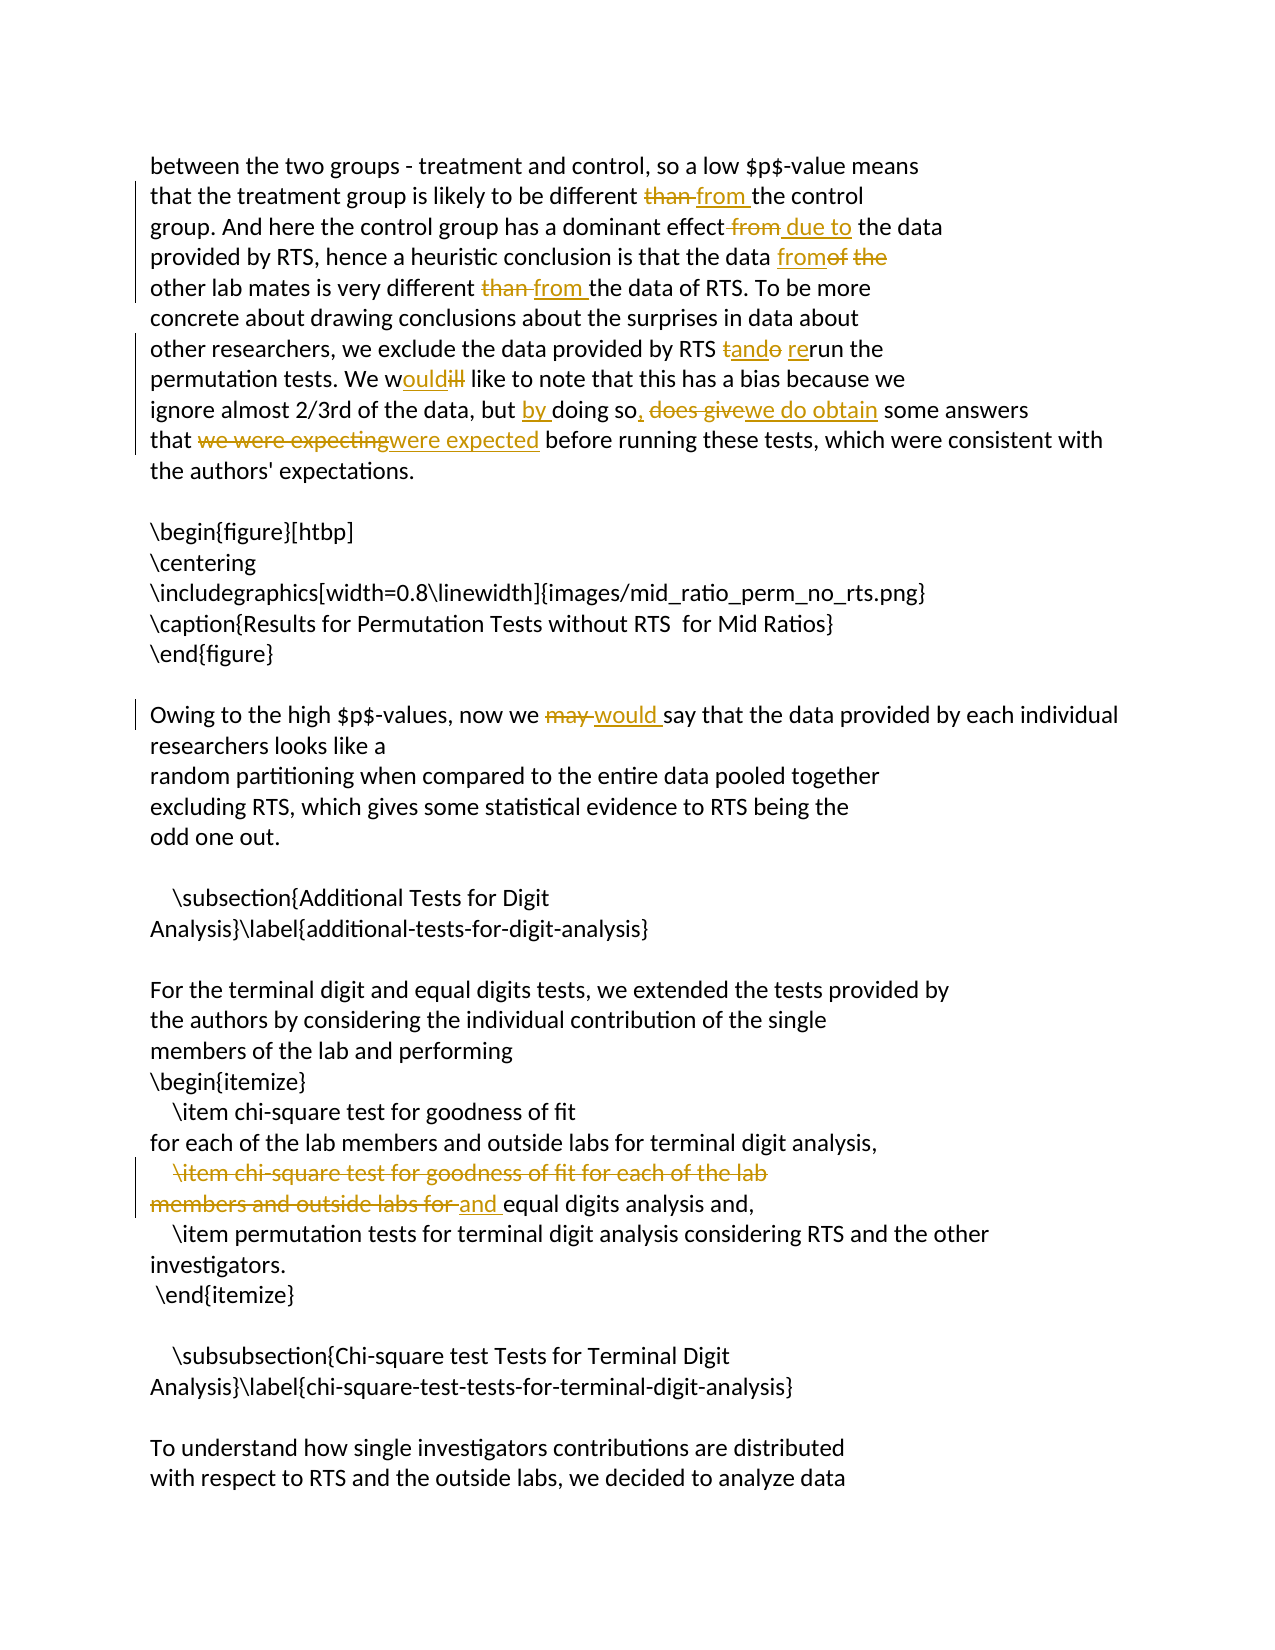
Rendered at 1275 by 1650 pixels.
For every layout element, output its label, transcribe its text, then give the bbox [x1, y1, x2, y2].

text For the terminal digit and equal digits tests, we extended the tests provided by [150, 974, 1125, 1004]
text the authors by considering the individual contribution of the single [150, 1004, 1125, 1035]
text group. And here the control group has a dominant effect the data [150, 211, 1125, 242]
text Owing to the high $p$-values, now we say that the data provided by each individual researchers looks like a [150, 699, 1125, 760]
text with respect to RTS and the outside labs, we decided to analyze data [150, 1462, 1125, 1493]
text members of the lab and performing [150, 1035, 1125, 1066]
text equal digits analysis and, [150, 1188, 1125, 1218]
text ignore almost 2/3rd of the data, but doing so some answers [150, 394, 1125, 425]
text To understand how single investigators contributions are distributed [150, 1432, 1125, 1462]
text \end{itemize} [150, 1279, 1125, 1310]
text \item permutation tests for terminal digit analysis considering RTS and the other investigators. [150, 1218, 1125, 1279]
text \begin{figure}[htbp] [150, 516, 1125, 547]
text that before running these tests, which were consistent with the authors' expectations. [150, 425, 1125, 486]
text \item chi-square test for goodness of fit [150, 1096, 1125, 1127]
text \end{figure} [150, 638, 1125, 669]
text \begin{itemize} [150, 1066, 1125, 1096]
text Analysis}\label{chi-square-test-tests-for-terminal-digit-analysis} [150, 1371, 1125, 1401]
text Analysis}\label{additional-tests-for-digit-analysis} [150, 913, 1125, 943]
text odd one out. [150, 821, 1125, 852]
text other lab mates is very different the data of RTS. To be more [150, 272, 1125, 303]
text between the two groups - treatment and control, so a low $p$-value means [150, 150, 1125, 181]
text \subsubsection{Chi-square test Tests for Terminal Digit [150, 1340, 1125, 1371]
text that the treatment group is likely to be different the control [150, 181, 1125, 211]
text random partitioning when compared to the entire data pooled together [150, 760, 1125, 791]
text excluding RTS, which gives some statistical evidence to RTS being the [150, 791, 1125, 821]
text concrete about drawing conclusions about the surprises in data about [150, 303, 1125, 333]
text provided by RTS, hence a heuristic conclusion is that the data [150, 242, 1125, 272]
text \caption{Results for Permutation Tests without RTS for Mid Ratios} [150, 608, 1125, 638]
text for each of the lab members and outside labs for terminal digit analysis, [150, 1127, 1125, 1157]
text \subsection{Additional Tests for Digit [150, 882, 1125, 913]
text \includegraphics[width=0.8\linewidth]{images/mid_ratio_perm_no_rts.png} [150, 577, 1125, 608]
text permutation tests. We w like to note that this has a bias because we [150, 364, 1125, 394]
text other researchers, we exclude the data provided by RTS run the [150, 333, 1125, 364]
text \centering [150, 547, 1125, 577]
